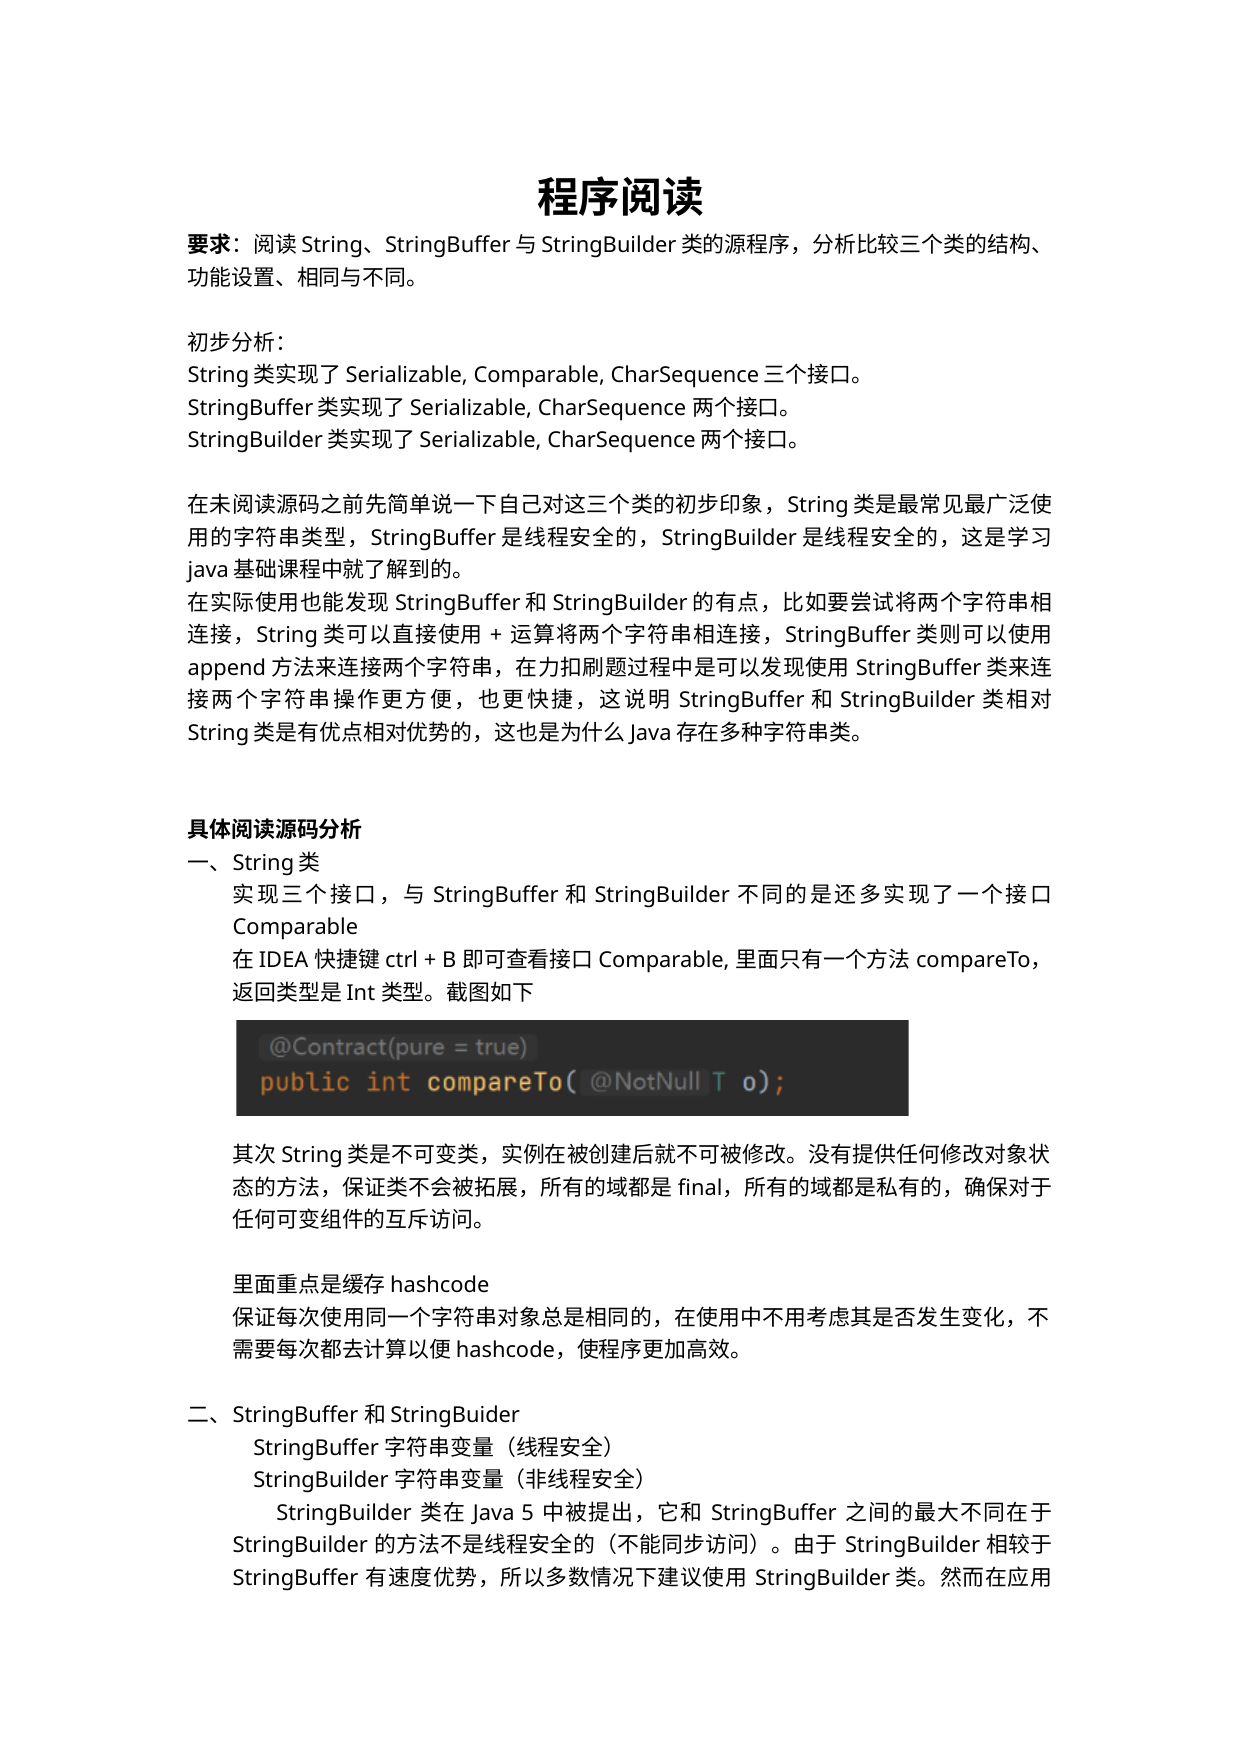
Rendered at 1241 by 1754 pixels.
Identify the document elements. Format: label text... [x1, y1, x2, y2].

list 里面重点是缓存hashcode [232, 1267, 1053, 1299]
text 初步分析： [187, 324, 1053, 357]
text 具体阅读源码分析 [187, 812, 1053, 844]
text StringBuffer类实现了Serializable, CharSequence 两个接口。 [187, 389, 1053, 422]
text 在实际使用也能发现StringBuffer和StringBuilder的有点，比如要尝试将两个字符串相连接，String类可以直接使用 + 运算将两个字符串相连接，StringBuffer类则可以使用append方法来连接两个字符串，在力扣刷题过程中是可以发现使用StringBuffer类来连接两个字符串操作更方便，也更快捷，这说明StringBuffer和StringBuilder类相对String类是有优点相对优势的，这也是为什么Java存在多种字符串类。 [187, 584, 1053, 747]
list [232, 1494, 1053, 1592]
text 要求：阅读String、StringBuffer与StringBuilder类的源程序，分析比较三个类的结构、功能设置、相同与不同。 [187, 227, 1053, 292]
text 程序阅读 [187, 162, 1053, 227]
list StringBuffer 和StringBuider [187, 1397, 1053, 1429]
picture [236, 1020, 909, 1116]
list String类 [187, 844, 1053, 877]
text StringBuffer 字符串变量（线程安全） [231, 1429, 1053, 1462]
text StringBuilder类实现了Serializable, CharSequence两个接口。 [187, 422, 1053, 454]
list 在IDEA 快捷键 ctrl + B 即可查看接口Comparable, 里面只有一个方法 compareTo， 返回类型是Int 类型。截图如下 [232, 942, 1053, 1007]
list 实现三个接口，与StringBuffer和StringBuilder不同的是还多实现了一个接口Comparable [232, 877, 1053, 942]
list 保证每次使用同一个字符串对象总是相同的，在使用中不用考虑其是否发生变化，不需要每次都去计算以便hashcode，使程序更加高效。 [232, 1299, 1053, 1364]
text StringBuilder 字符串变量（非线程安全） [209, 1462, 1053, 1494]
text String类实现了Serializable, Comparable, CharSequence三个接口。 [187, 357, 1053, 389]
text 在未阅读源码之前先简单说一下自己对这三个类的初步印象，String类是最常见最广泛使用的字符串类型，StringBuffer是线程安全的，StringBuilder是线程安全的，这是学习java基础课程中就了解到的。 [187, 487, 1053, 584]
